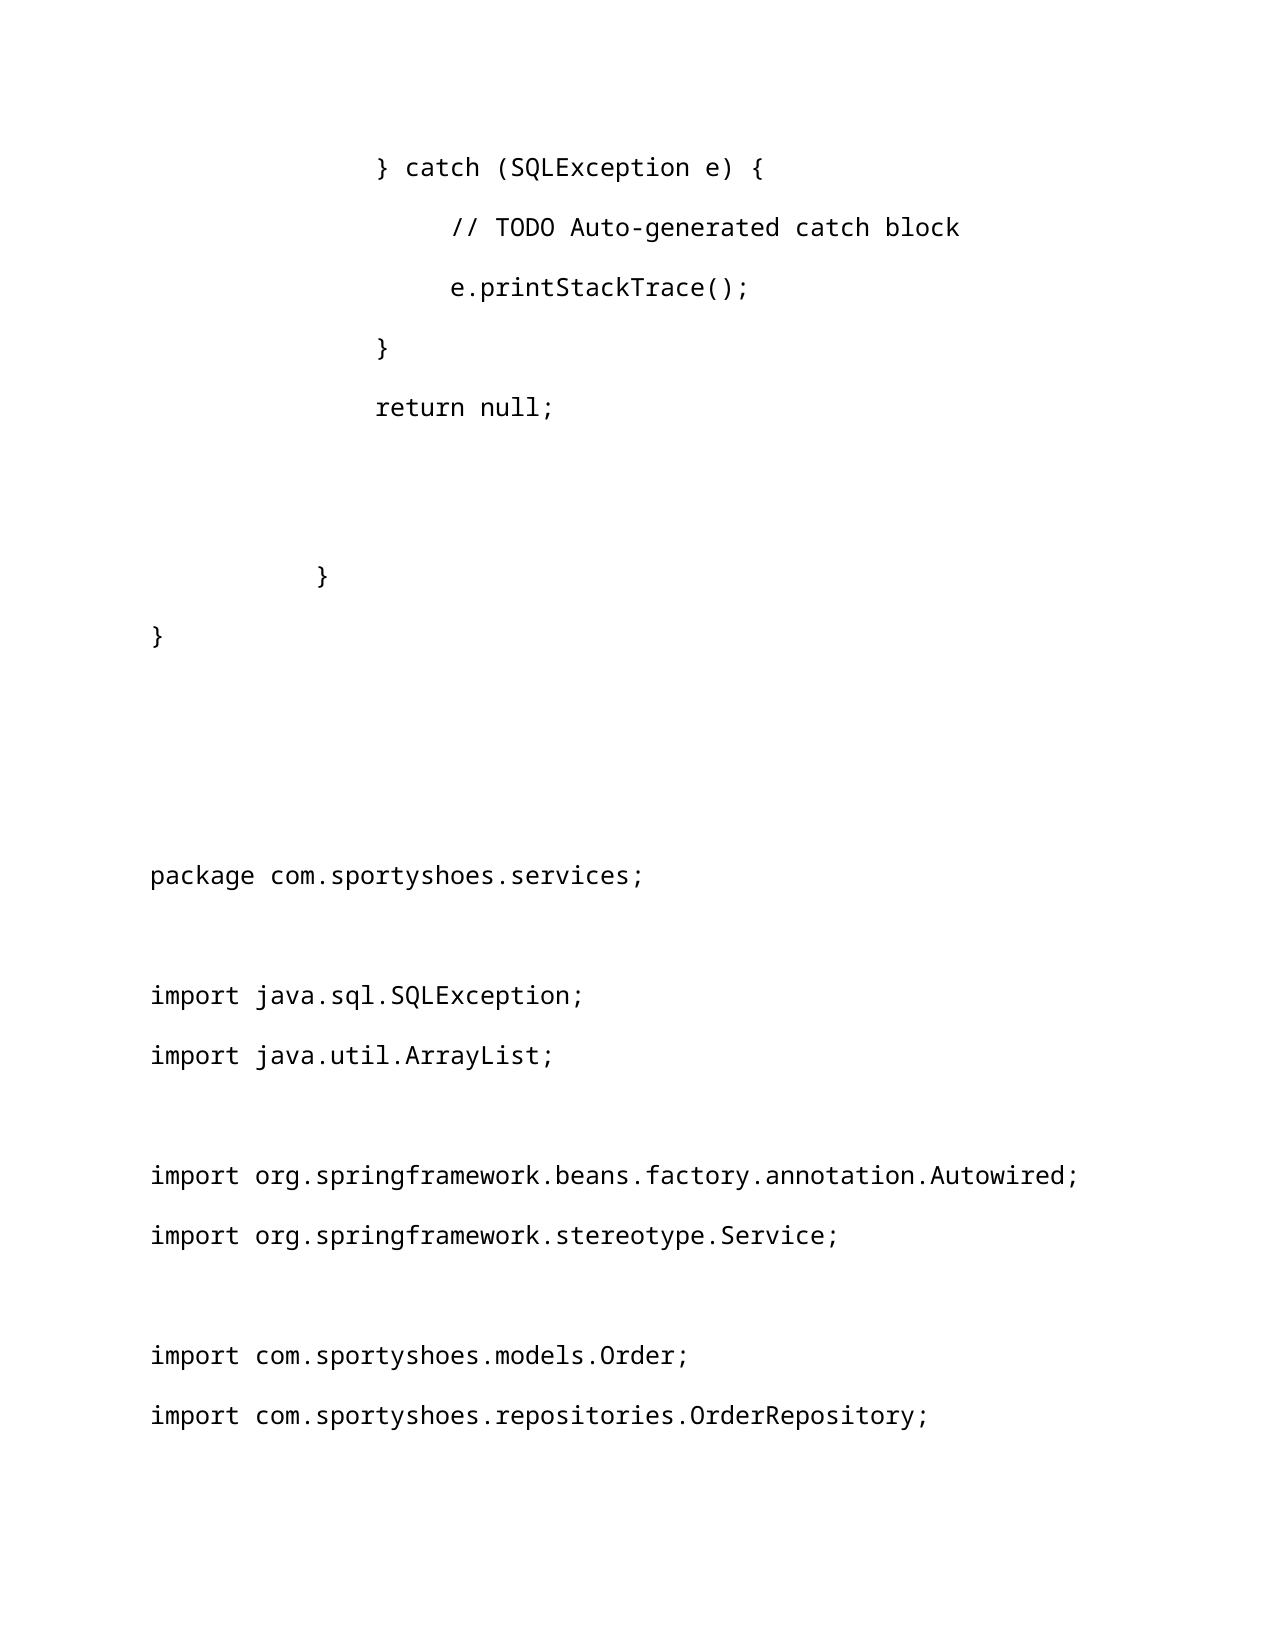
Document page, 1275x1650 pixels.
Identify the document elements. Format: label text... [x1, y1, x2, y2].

text } catch (SQLException e) { [150, 150, 1125, 184]
text } [150, 330, 1125, 364]
text import java.util.ArrayList; [150, 1038, 1125, 1072]
text } [150, 558, 1125, 592]
text import java.sql.SQLException; [150, 978, 1125, 1012]
text e.printStackTrace(); [150, 270, 1125, 304]
text import com.sportyshoes.repositories.OrderRepository; [150, 1398, 1125, 1432]
text // TODO Auto-generated catch block [150, 210, 1125, 244]
text } [150, 618, 1125, 652]
text package com.sportyshoes.services; [150, 858, 1125, 892]
text import org.springframework.beans.factory.annotation.Autowired; [150, 1158, 1125, 1192]
text import org.springframework.stereotype.Service; [150, 1218, 1125, 1252]
text import com.sportyshoes.models.Order; [150, 1338, 1125, 1372]
text return null; [150, 390, 1125, 424]
